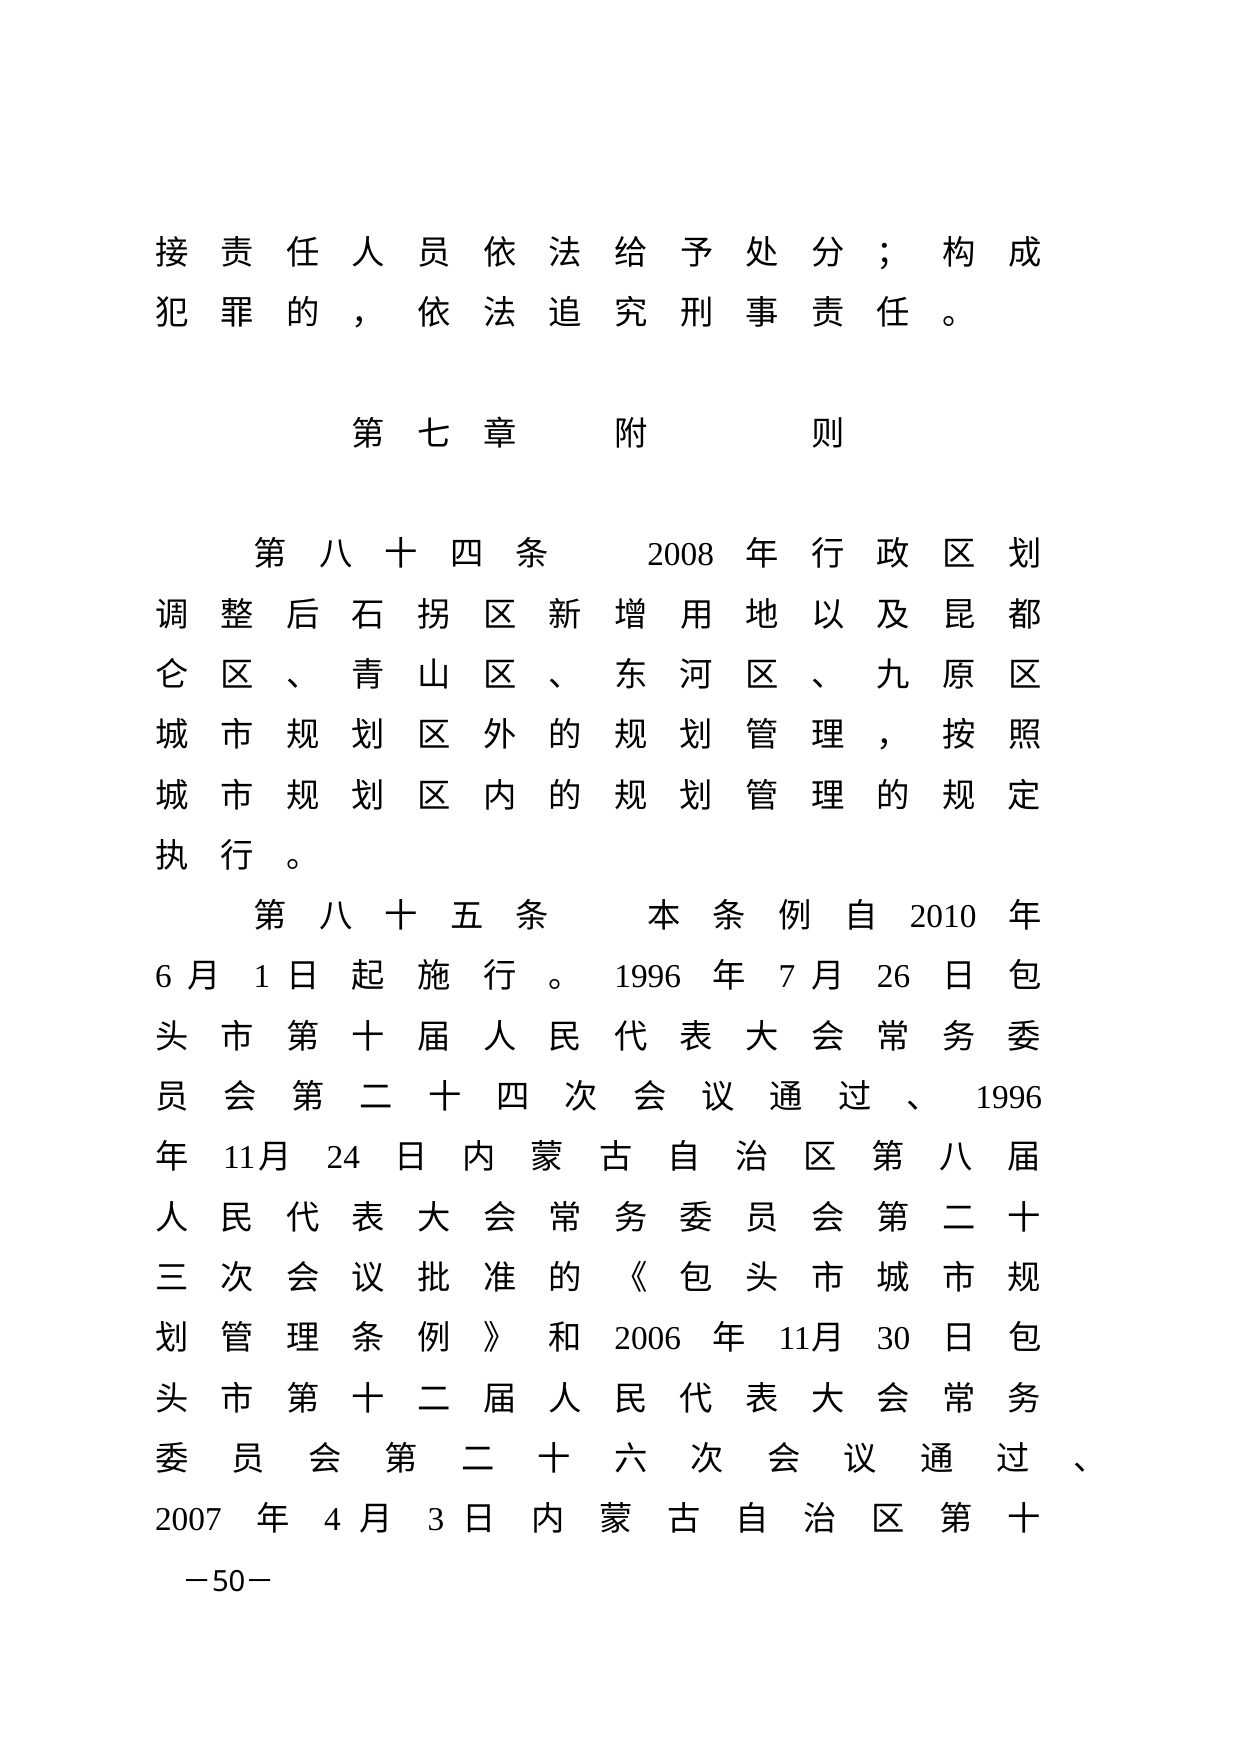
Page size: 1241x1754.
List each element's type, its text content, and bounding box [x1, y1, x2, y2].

text 第八十四条 2008年行政区划调整后石拐区新增用地以及昆都仑区、青山区、东河区、九原区城市规划区外的规划管理，按照城市规划区内的规划管理的规定执行。 [155, 521, 1073, 883]
text 第七章 附 则 [155, 400, 1073, 461]
text 第八十三条 城乡规划主管部门和城市管理部门工作人员玩忽职守、滥用职权、徇私舞弊的，对直接负责的主管人员和其他直接责任人员依法给予处分；构成犯罪的，依法追究刑事责任。 [155, 219, 1073, 340]
